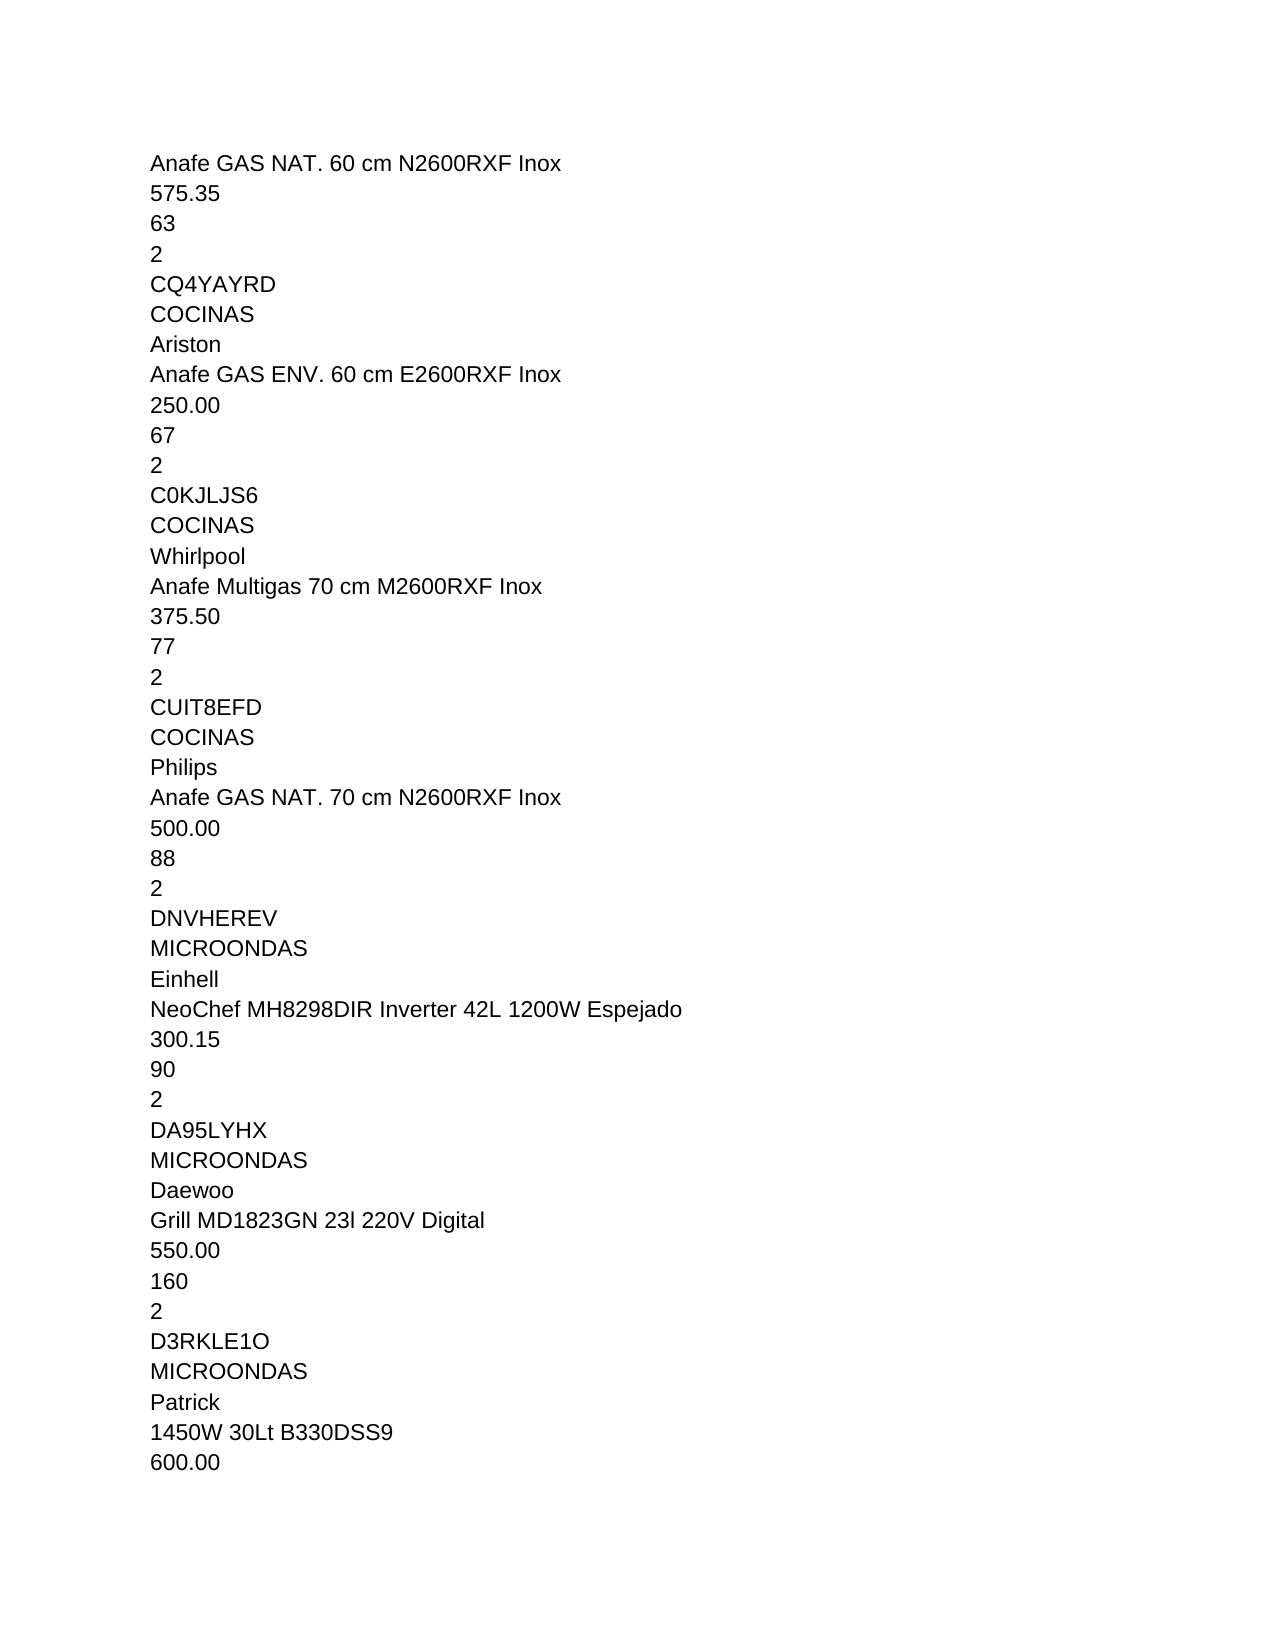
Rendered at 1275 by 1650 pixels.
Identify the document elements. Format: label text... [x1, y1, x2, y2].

text 2 [150, 452, 1125, 478]
text Anafe GAS NAT. 60 cm N2600RXF Inox [150, 150, 1125, 176]
text NeoChef MH8298DIR Inverter 42L 1200W Espejado [150, 996, 1125, 1022]
text CUIT8EFD [150, 694, 1125, 720]
text 2 [150, 663, 1125, 690]
text 550.00 [150, 1237, 1125, 1264]
text 2 [150, 875, 1125, 901]
text 2 [150, 1298, 1125, 1324]
text 2 [150, 1086, 1125, 1113]
text 600.00 [150, 1449, 1125, 1475]
text 77 [150, 633, 1125, 660]
text COCINAS [150, 724, 1125, 750]
text Ariston [150, 331, 1125, 358]
text DNVHEREV [150, 905, 1125, 932]
text 500.00 [150, 814, 1125, 841]
text 300.15 [150, 1026, 1125, 1052]
text Philips [150, 754, 1125, 781]
text C0KJLJS6 [150, 482, 1125, 509]
text 90 [150, 1056, 1125, 1083]
text Whirlpool [150, 543, 1125, 569]
text Einhell [150, 966, 1125, 992]
text 2 [150, 241, 1125, 267]
text Anafe GAS ENV. 60 cm E2600RXF Inox [150, 361, 1125, 388]
text 160 [150, 1268, 1125, 1294]
text DA95LYHX [150, 1117, 1125, 1143]
text MICROONDAS [150, 1147, 1125, 1173]
text 575.35 [150, 180, 1125, 207]
text Daewoo [150, 1177, 1125, 1203]
text 375.50 [150, 603, 1125, 629]
text 67 [150, 422, 1125, 448]
text Anafe GAS NAT. 70 cm N2600RXF Inox [150, 784, 1125, 811]
text 1450W 30Lt B330DSS9 [150, 1419, 1125, 1445]
text Anafe Multigas 70 cm M2600RXF Inox [150, 573, 1125, 599]
text COCINAS [150, 512, 1125, 539]
text 250.00 [150, 392, 1125, 418]
text Patrick [150, 1388, 1125, 1415]
text 63 [150, 210, 1125, 237]
text COCINAS [150, 301, 1125, 327]
text D3RKLE1O [150, 1328, 1125, 1354]
text MICROONDAS [150, 935, 1125, 962]
text MICROONDAS [150, 1358, 1125, 1385]
text CQ4YAYRD [150, 271, 1125, 297]
text Grill MD1823GN 23l 220V Digital [150, 1207, 1125, 1234]
text 88 [150, 845, 1125, 871]
